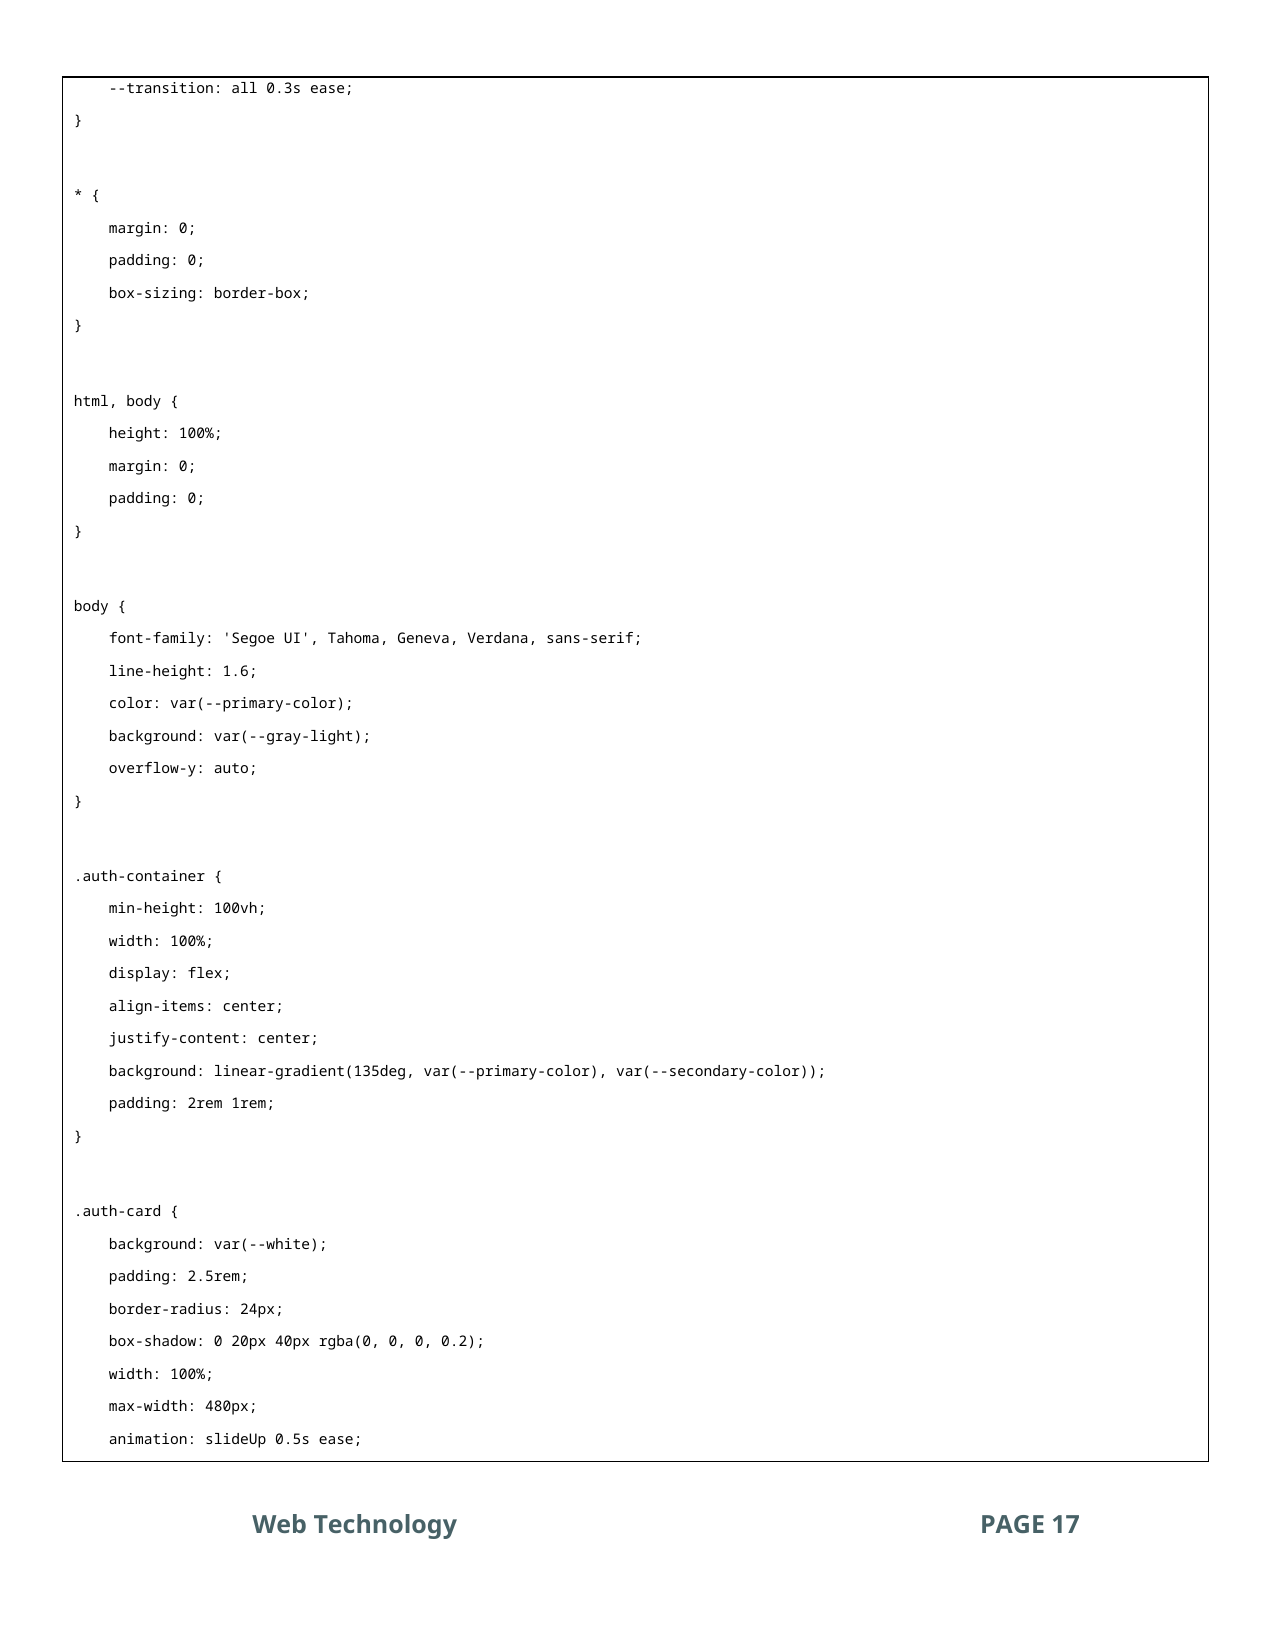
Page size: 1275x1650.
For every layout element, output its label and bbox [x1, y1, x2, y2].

table_header [63, 78, 1208, 1461]
